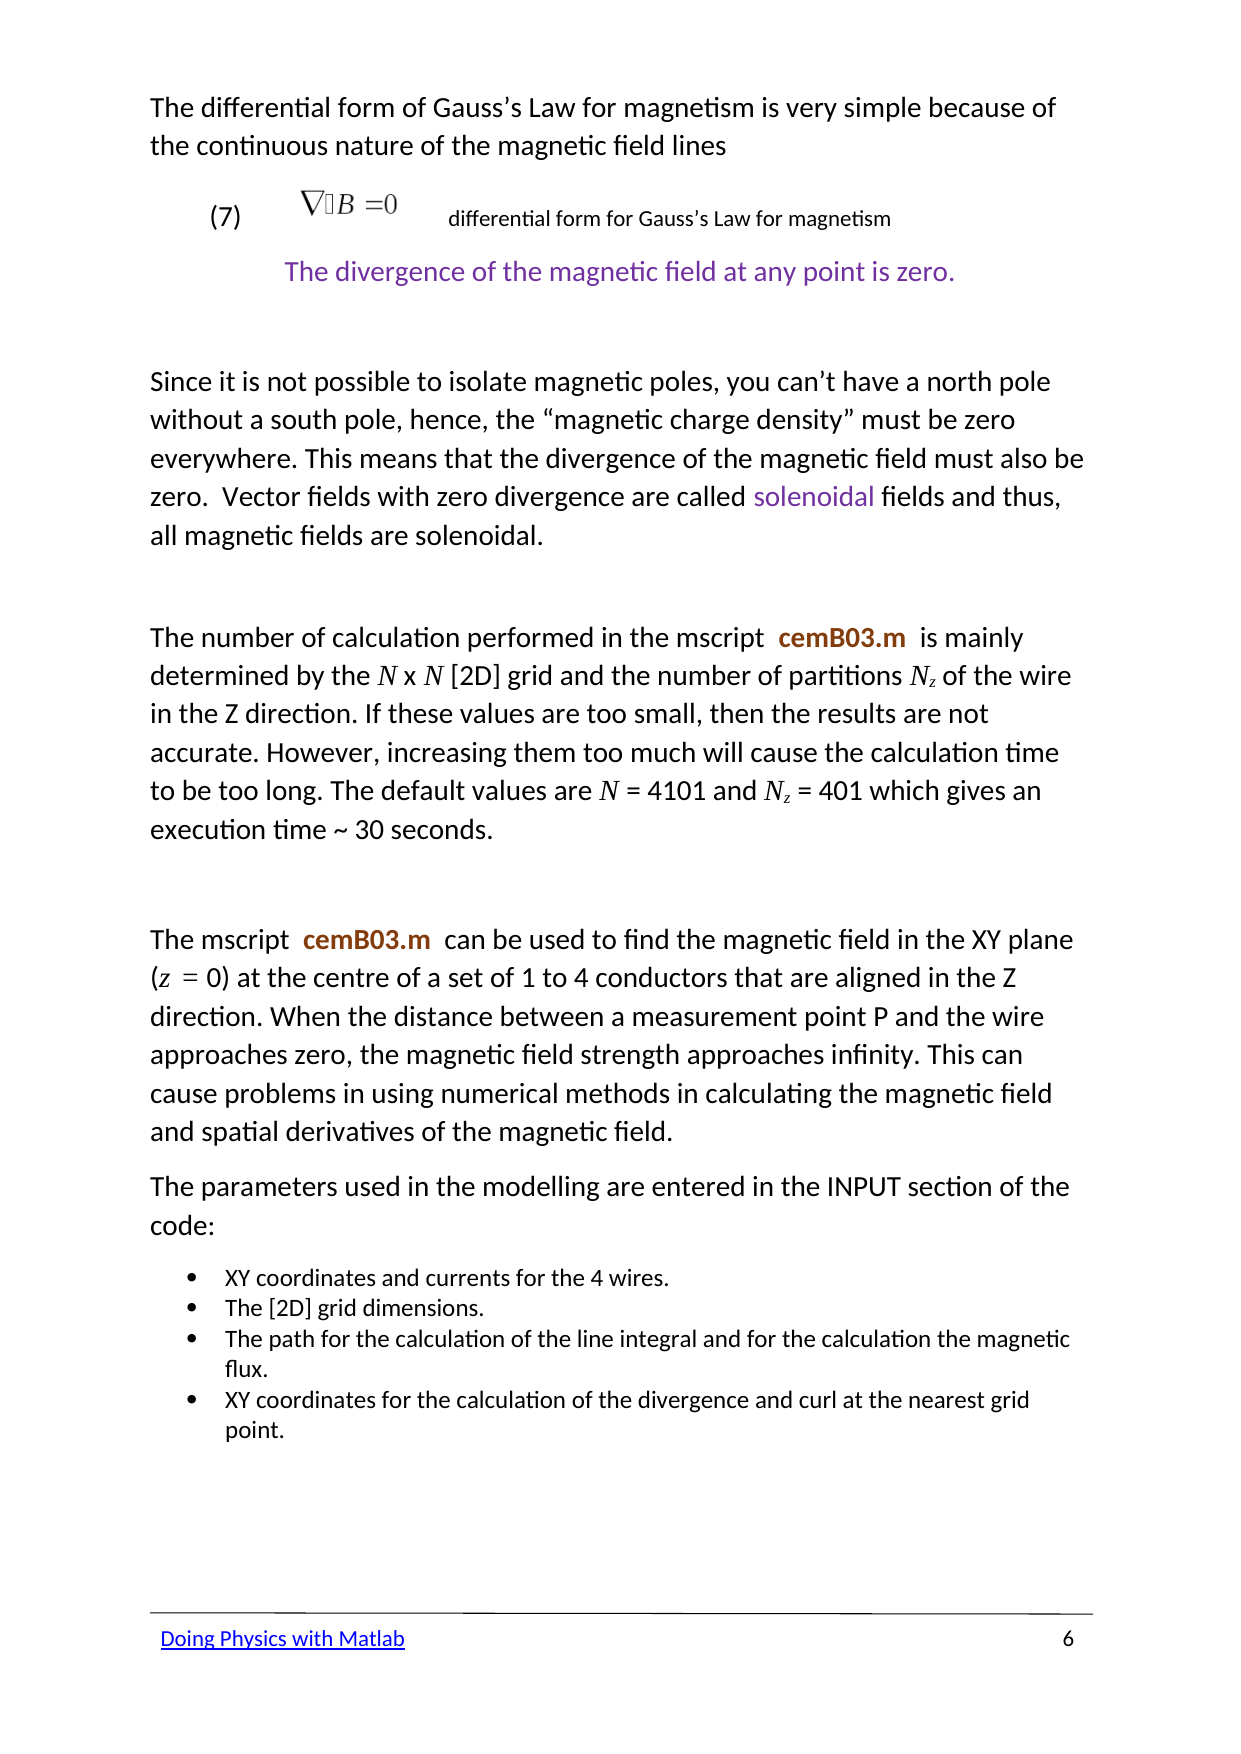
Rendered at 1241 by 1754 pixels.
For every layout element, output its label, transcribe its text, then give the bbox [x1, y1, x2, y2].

text The mscript cemB03.m can be used to find the magnetic field in the XY plane (z = 0) at the centre of a set of 1 to 4 conductors that are aligned in the Z direction. When the distance between a measurement point P and the wire approaches zero, the magnetic field strength approaches infinity. This can cause problems in using numerical methods in calculating the magnetic field and spatial derivatives of the magnetic field. [150, 921, 1090, 1149]
list The path for the calculation of the line integral and for the calculation the magnetic flux. [187, 1323, 1090, 1384]
text Since it is not possible to isolate magnetic poles, you can’t have a north pole without a south pole, hence, the “magnetic charge density” must be zero everywhere. This means that the divergence of the magnetic field must also be zero. Vector fields with zero divergence are called solenoidal fields and thus, all magnetic fields are solenoidal. [150, 363, 1090, 552]
text The differential form of Gauss’s Law for magnetism is very simple because of the continuous nature of the magnetic field lines [150, 89, 1090, 163]
list The [2D] grid dimensions. [187, 1292, 1090, 1323]
text The number of calculation performed in the mscript cemB03.m is mainly determined by the N x N [2D] grid and the number of partitions Nz of the wire in the Z direction. If these values are too small, then the results are not accurate. However, increasing them too much will cause the calculation time to be too long. The default values are N = 4101 and Nz = 401 which gives an execution time ~ 30 seconds. [150, 619, 1090, 846]
list XY coordinates for the calculation of the divergence and curl at the nearest grid point. [187, 1384, 1090, 1445]
text (7) differential form for Gauss’s Law for magnetism [150, 182, 1090, 233]
text The divergence of the magnetic field at any point is zero. [150, 253, 1090, 288]
list XY coordinates and currents for the 4 wires. [187, 1262, 1090, 1292]
text The parameters used in the modelling are entered in the INPUT section of the code: [150, 1168, 1090, 1242]
